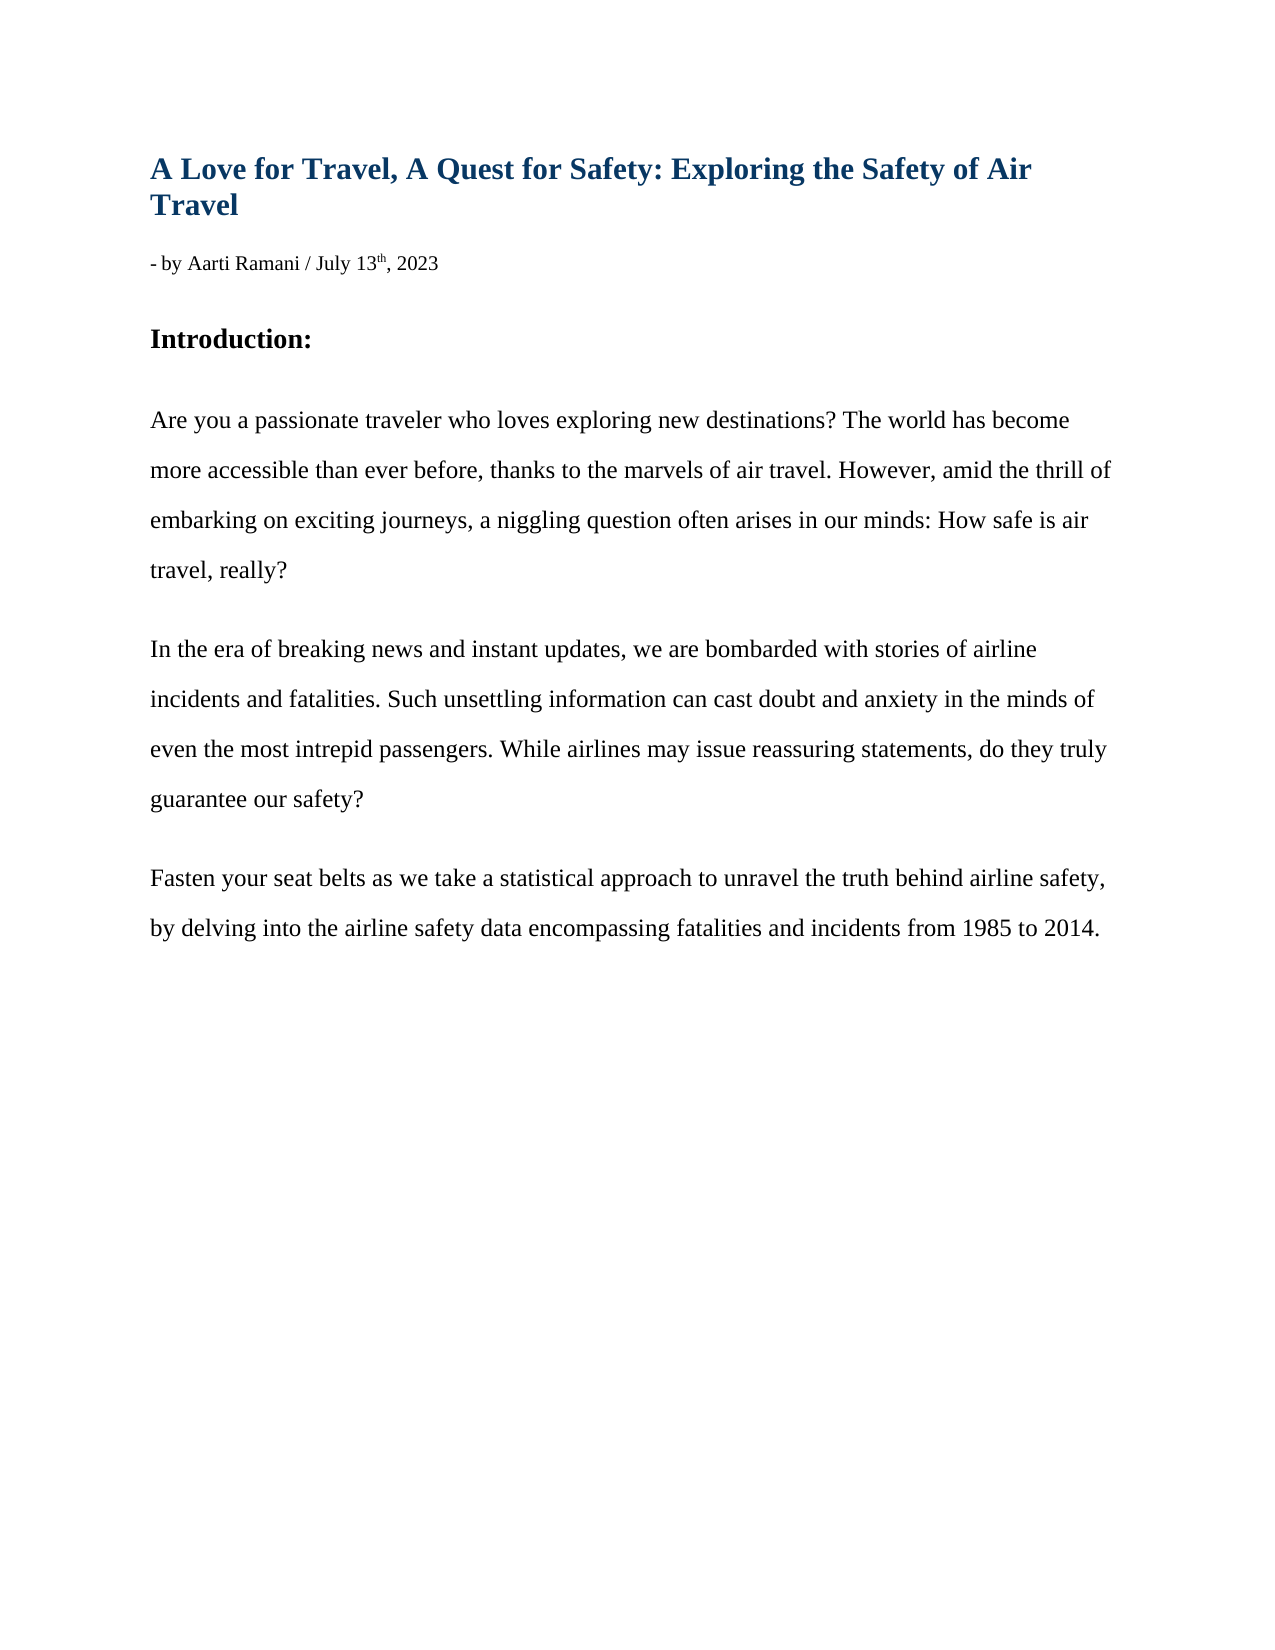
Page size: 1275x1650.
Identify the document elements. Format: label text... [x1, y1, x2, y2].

text In the era of breaking news and instant updates, we are bombarded with stories of airline incidents and fatalities. Such unsettling information can cast doubt and anxiety in the minds of even the most intrepid passengers. While airlines may issue reassuring statements, do they truly guarantee our safety? [150, 613, 1125, 813]
text A Love for Travel, A Quest for Safety: Exploring the Safety of Air Travel [150, 150, 1125, 222]
text - by Aarti Ramani / July 13th, 2023 [150, 251, 1125, 275]
text Fasten your seat belts as we take a statistical approach to unravel the truth behind airline safety, by delving into the airline safety data encompassing fatalities and incidents from 1985 to 2014. [150, 842, 1125, 942]
text Introduction: [150, 304, 1125, 354]
text Are you a passionate traveler who loves exploring new destinations? The world has become more accessible than ever before, thanks to the marvels of air travel. However, amid the thrill of embarking on exciting journeys, a niggling question often arises in our minds: How safe is air travel, really? [150, 383, 1125, 583]
